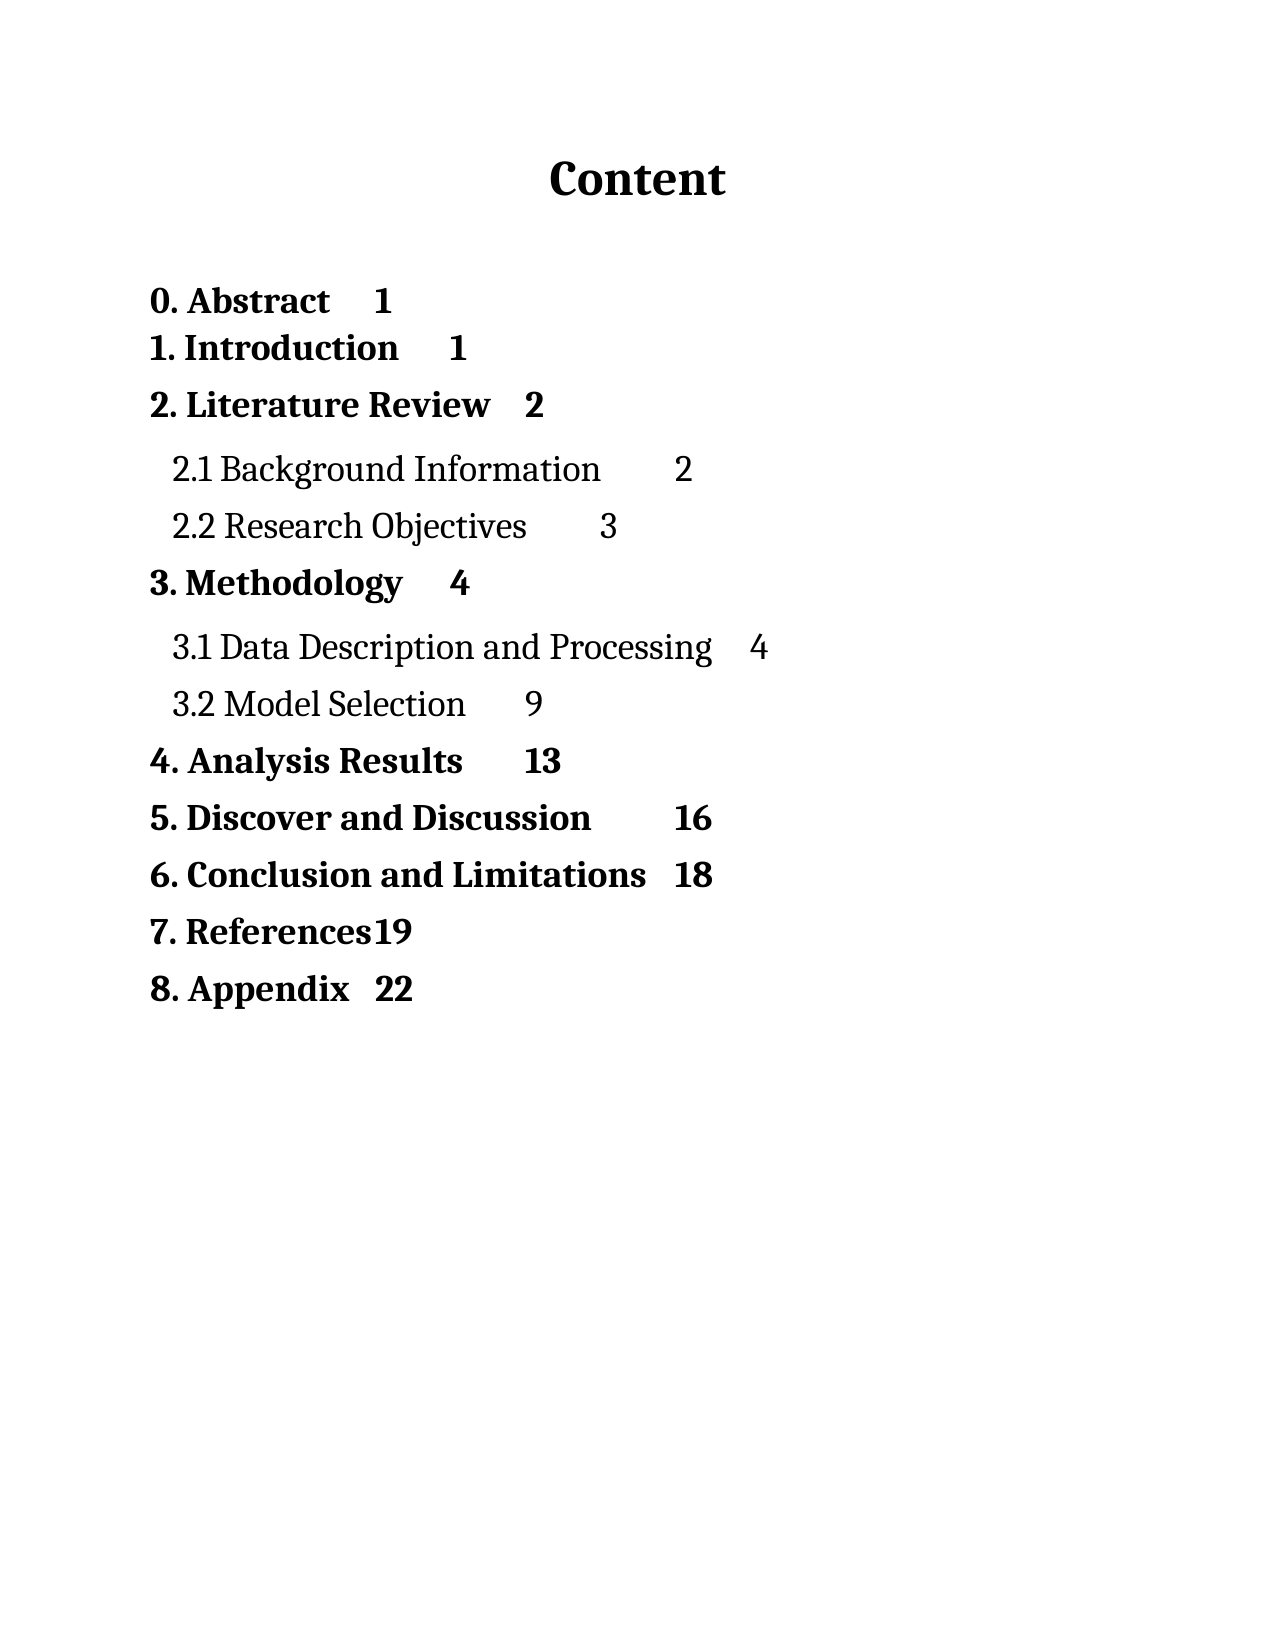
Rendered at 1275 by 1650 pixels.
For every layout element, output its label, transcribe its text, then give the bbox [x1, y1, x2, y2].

subtitle Content [150, 150, 1125, 207]
